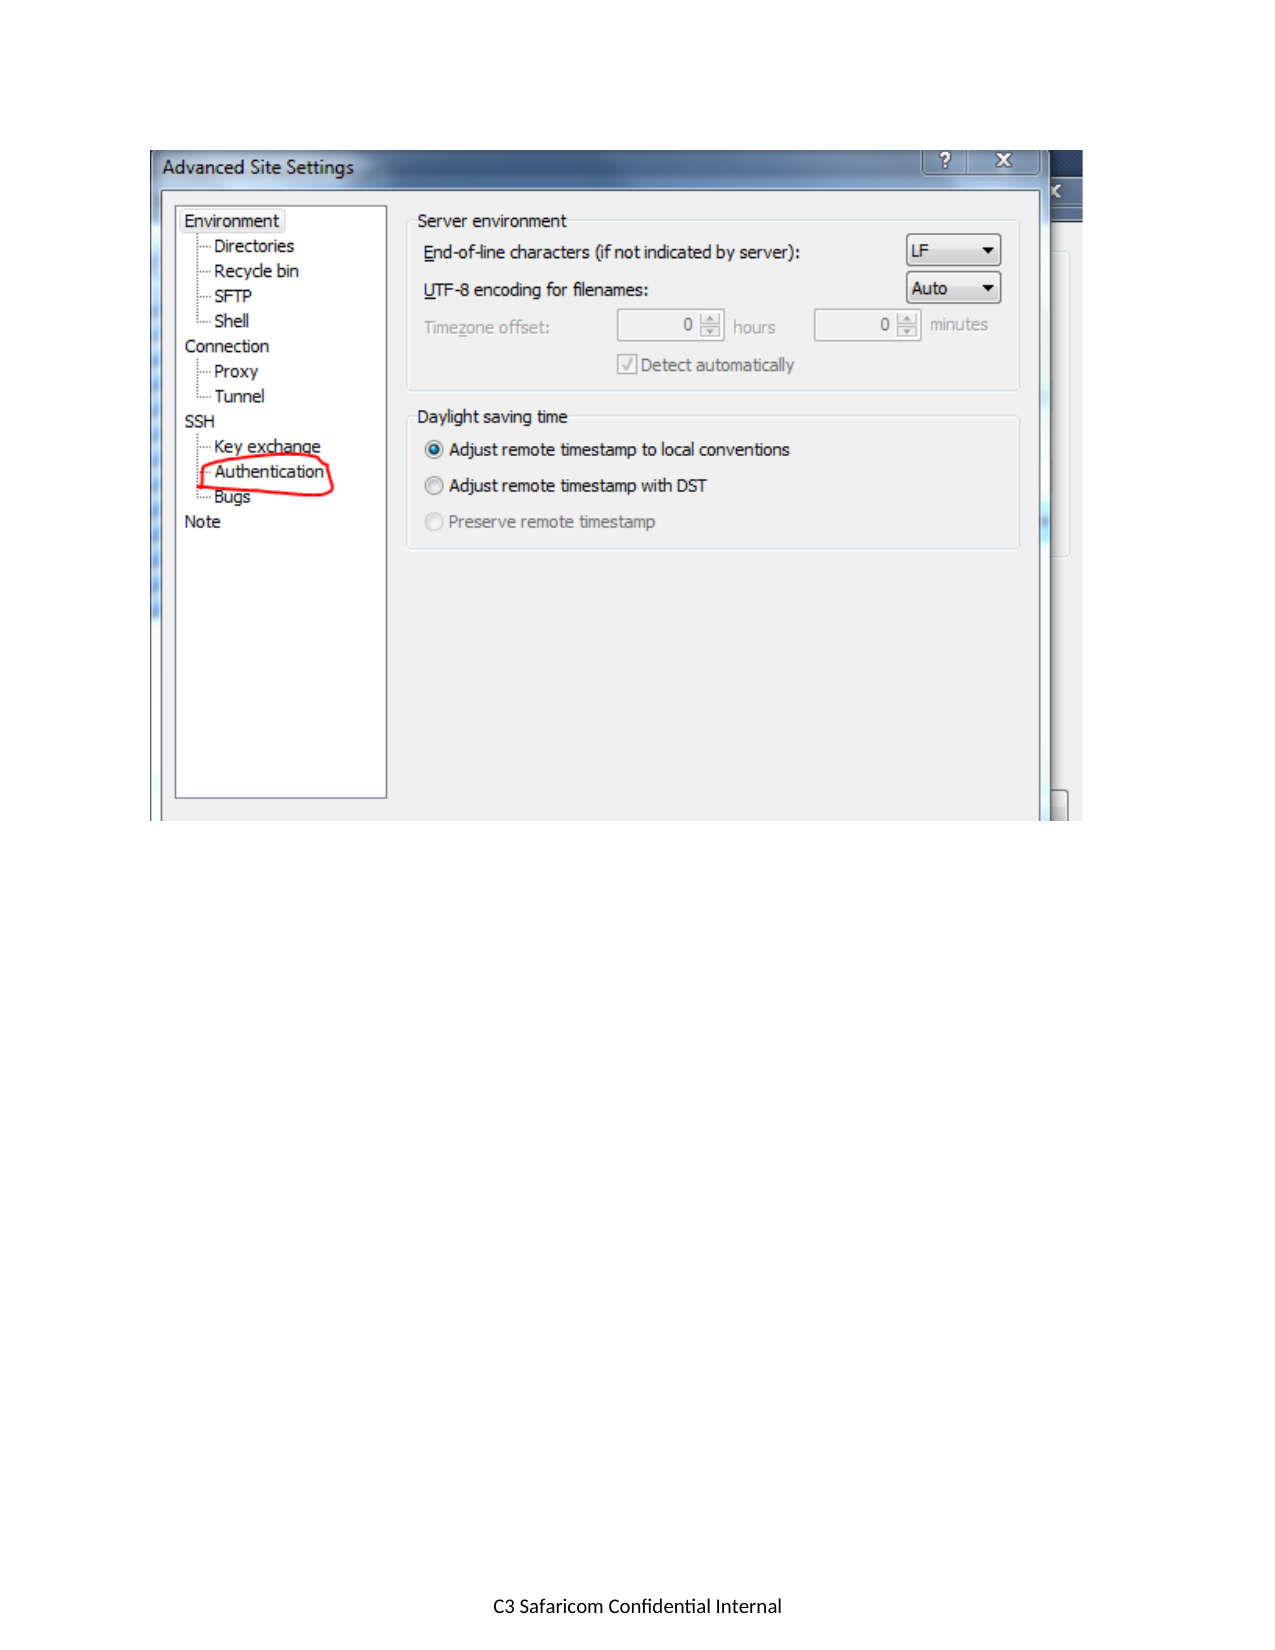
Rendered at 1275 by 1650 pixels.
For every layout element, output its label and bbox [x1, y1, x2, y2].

picture [150, 150, 1083, 821]
